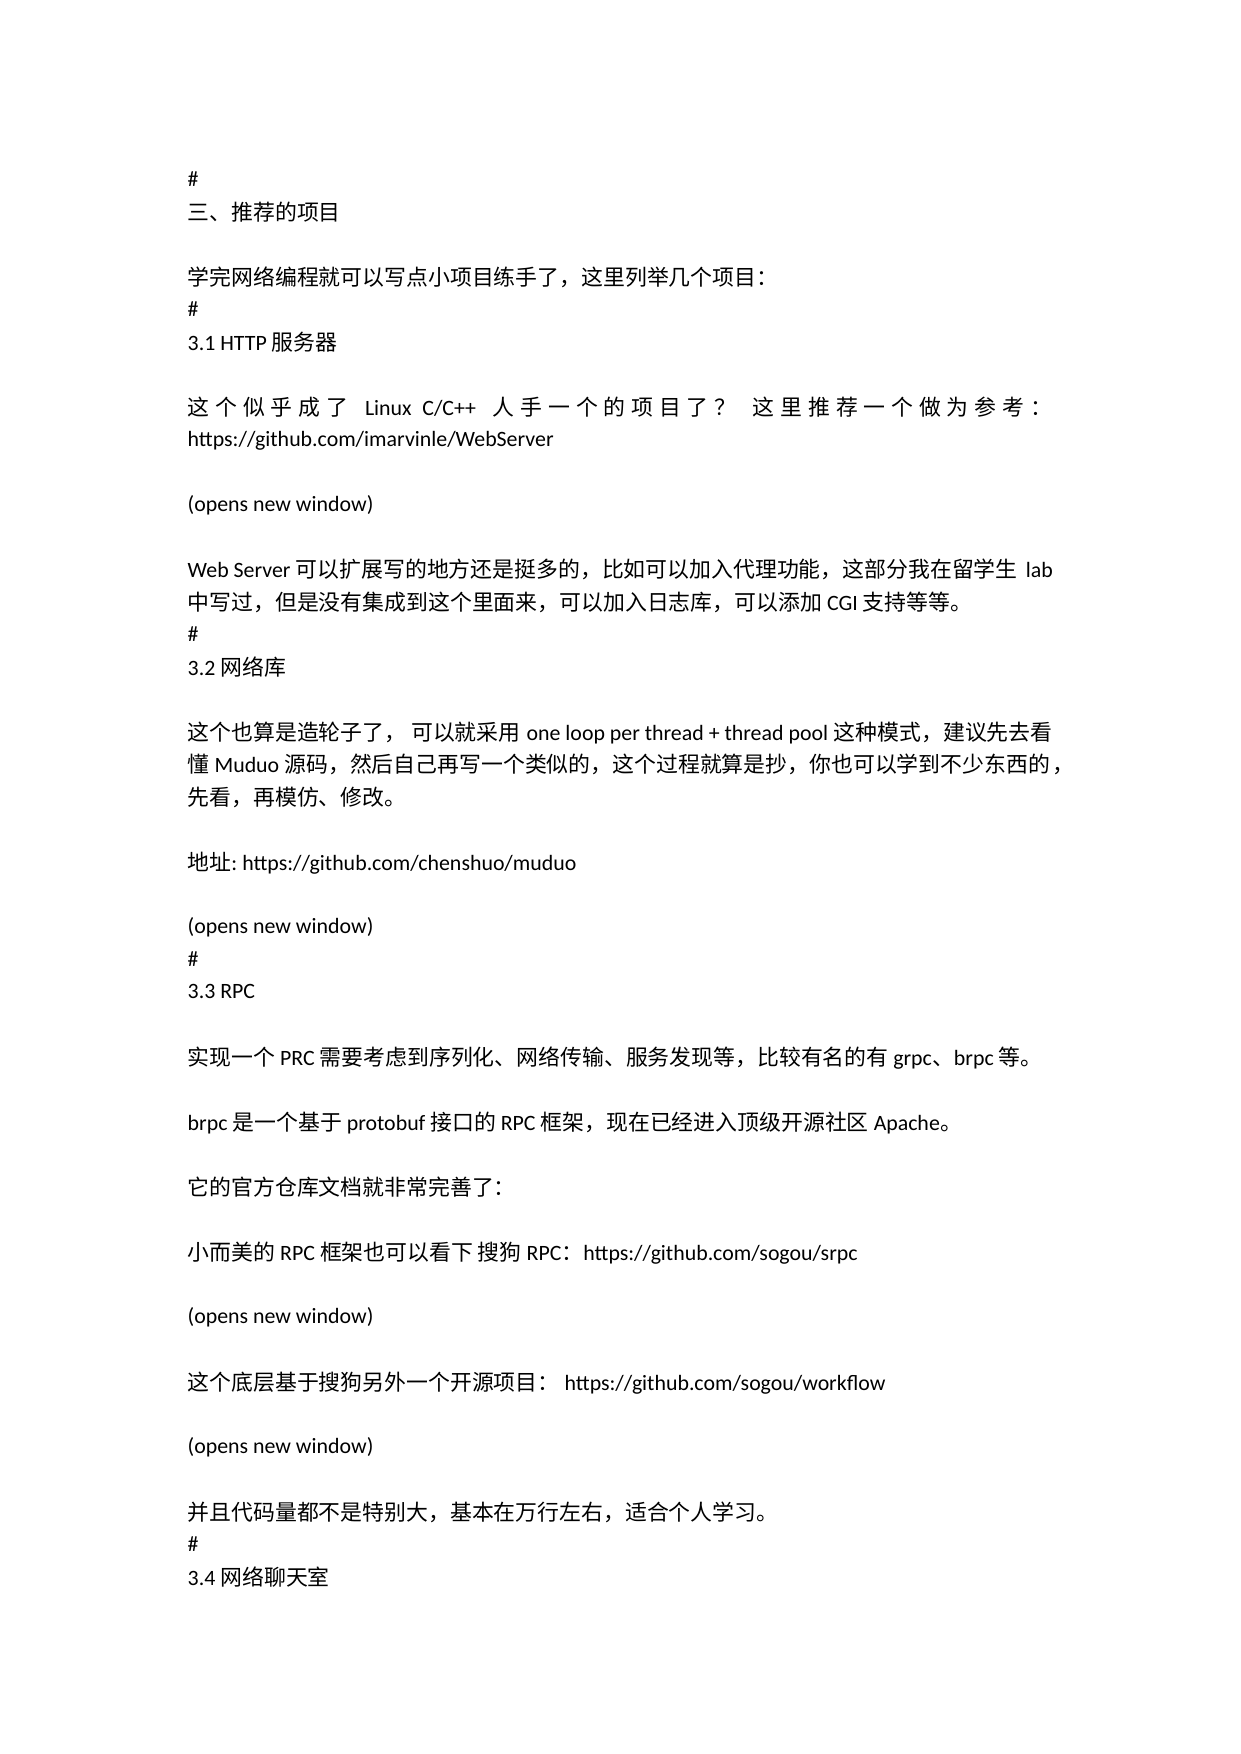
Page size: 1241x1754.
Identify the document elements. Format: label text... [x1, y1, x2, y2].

text # [187, 617, 1053, 649]
text 3.3 RPC [187, 974, 1053, 1007]
text 它的官方仓库文档就非常完善了： [187, 1169, 1053, 1202]
text # [187, 292, 1053, 324]
text 3.1 HTTP 服务器 [187, 324, 1053, 357]
text brpc 是一个基于 protobuf 接口的 RPC 框架，现在已经进入顶级开源社区 Apache。 [187, 1104, 1053, 1137]
text # [187, 942, 1053, 974]
text (opens new window) [187, 487, 1053, 519]
text 这个似乎成了 Linux C/C++ 人手一个的项目了？ 这里推荐一个做为参考： https://github.com/imarvinle/WebServer [187, 389, 1053, 454]
text 三、推荐的项目 [187, 194, 1053, 227]
text 并且代码量都不是特别大，基本在万行左右，适合个人学习。 [187, 1494, 1053, 1527]
text 小而美的 RPC 框架也可以看下 搜狗 RPC：https://github.com/sogou/srpc [187, 1234, 1053, 1267]
text # [187, 1527, 1053, 1559]
text Web Server 可以扩展写的地方还是挺多的，比如可以加入代理功能，这部分我在留学生 lab 中写过，但是没有集成到这个里面来，可以加入日志库，可以添加 CGI 支持等等。 [187, 552, 1053, 617]
text 3.2 网络库 [187, 649, 1053, 682]
text # [187, 162, 1053, 194]
text 这个底层基于搜狗另外一个开源项目： https://github.com/sogou/workflow [187, 1364, 1053, 1397]
text 这个也算是造轮子了， 可以就采用 one loop per thread + thread pool 这种模式，建议先去看懂 Muduo 源码，然后自己再写一个类似的，这个过程就算是抄，你也可以学到不少东西的，先看，再模仿、修改。 [187, 714, 1053, 812]
text 学完网络编程就可以写点小项目练手了，这里列举几个项目： [187, 259, 1053, 292]
text (opens new window) [187, 1299, 1053, 1332]
text (opens new window) [187, 909, 1053, 942]
text 3.4 网络聊天室 [187, 1559, 1053, 1592]
text 地址: https://github.com/chenshuo/muduo [187, 844, 1053, 877]
text 实现一个 PRC 需要考虑到序列化、网络传输、服务发现等，比较有名的有 grpc、brpc 等。 [187, 1039, 1053, 1072]
text (opens new window) [187, 1429, 1053, 1462]
